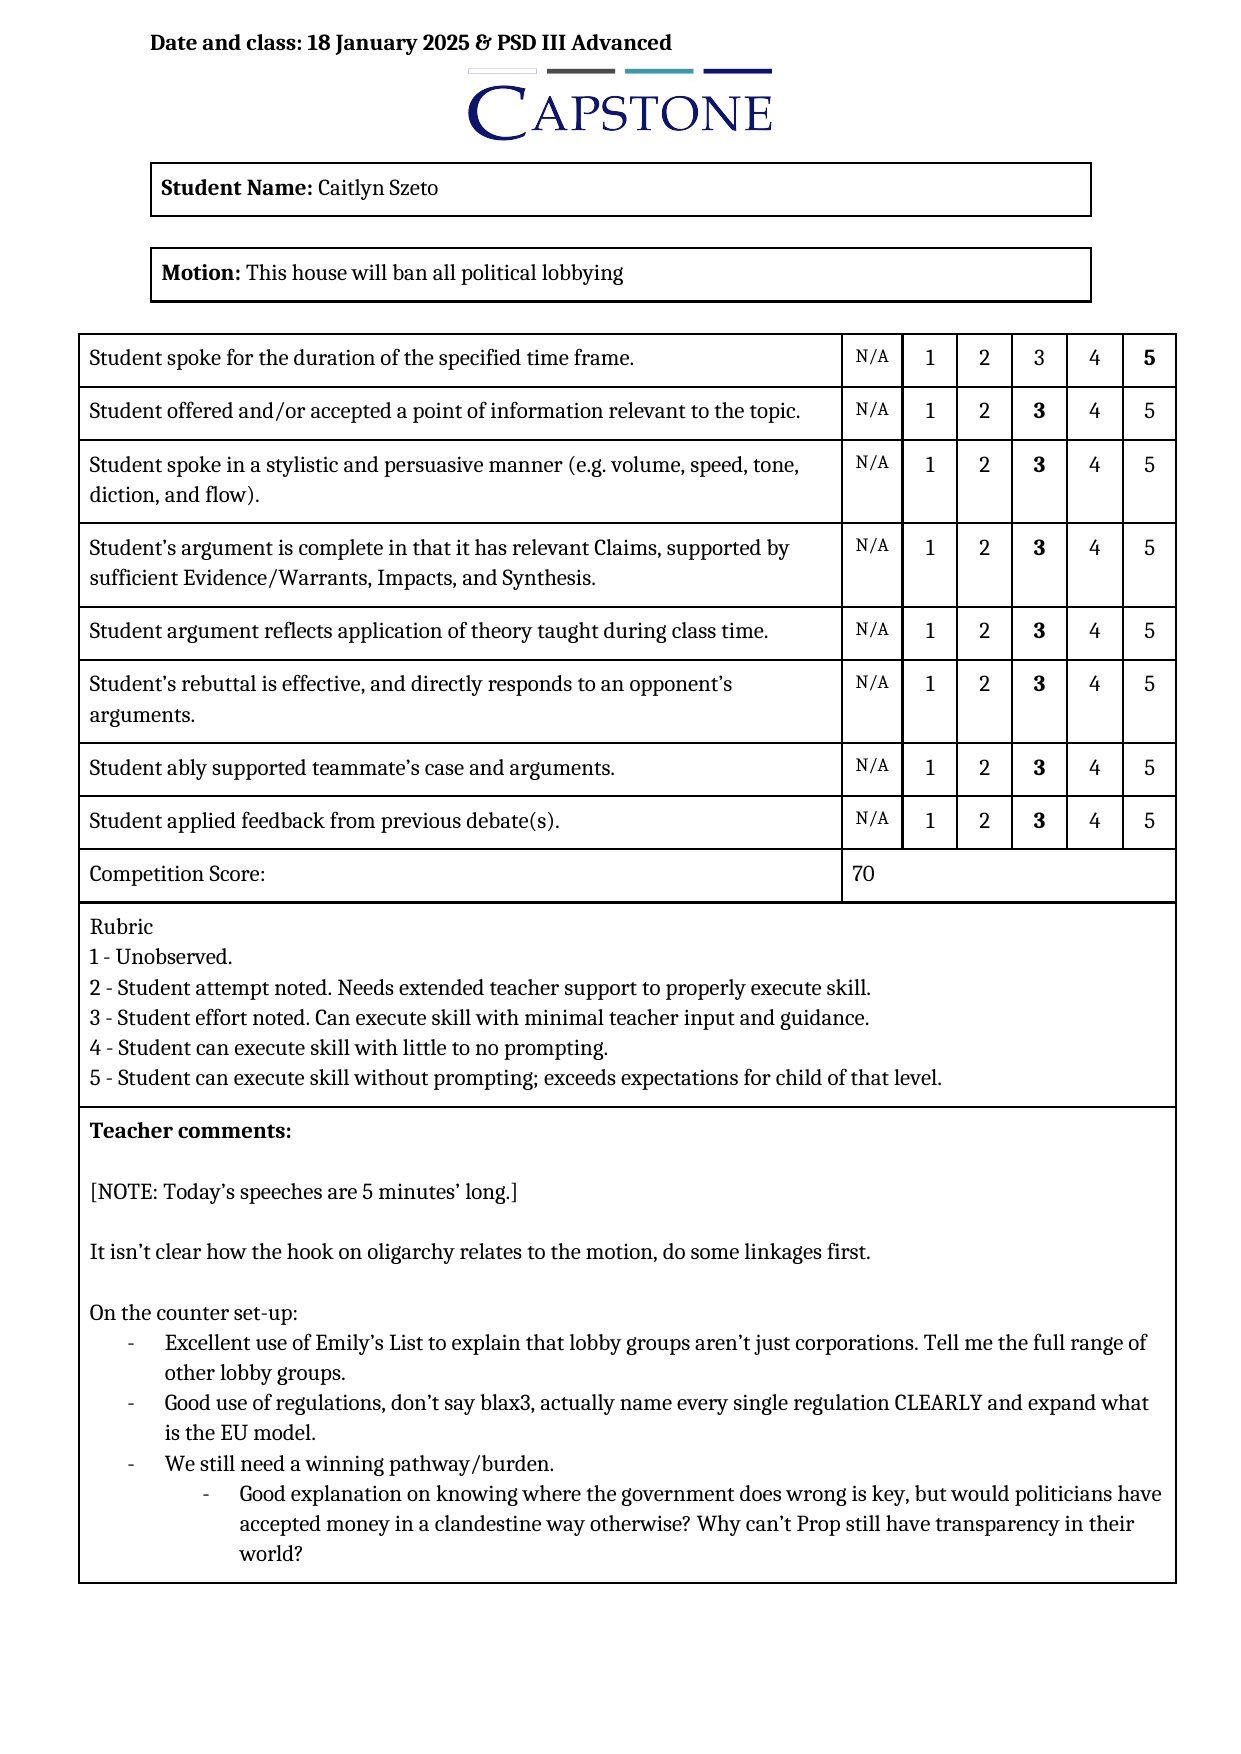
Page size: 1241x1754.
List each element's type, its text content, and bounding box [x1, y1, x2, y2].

table_cell 3 [1013, 797, 1066, 848]
table_cell N/A [843, 388, 901, 439]
table_cell 4 [1068, 744, 1122, 795]
table_cell 1 [904, 441, 956, 522]
table_cell 70 [843, 850, 1175, 901]
table_cell 1 [904, 797, 956, 848]
table_cell 2 [958, 661, 1011, 742]
table_cell 5 [1124, 524, 1175, 606]
table_cell N/A [843, 608, 901, 659]
table_cell N/A [843, 524, 901, 606]
table_header N/A [843, 335, 901, 386]
table_header 2 [958, 335, 1011, 386]
table_cell 5 [1124, 661, 1175, 742]
table_header Student spoke for the duration of the specified time frame. [80, 335, 841, 386]
table_cell 3 [1013, 661, 1066, 742]
table_header 5 [1124, 335, 1175, 386]
table_cell 4 [1068, 524, 1122, 606]
table_cell Rubric 1 - Unobserved. 2 - Student attempt noted. Needs extended teacher support to properly execute skill. 3 - Student effort noted. Can execute skill with minimal teacher input and guidance. 4 - Student can execute skill with little to no prompting. 5 - Student can execute skill without prompting; exceeds expectations for child of that level. [80, 904, 1175, 1106]
table_cell 5 [1124, 441, 1175, 522]
table_cell N/A [843, 797, 901, 848]
table_cell 3 [1013, 608, 1066, 659]
table_cell 2 [958, 797, 1011, 848]
table_header 3 [1013, 335, 1066, 386]
table_cell 2 [958, 388, 1011, 439]
table_cell Competition Score: [80, 850, 841, 901]
table_cell N/A [843, 744, 901, 795]
table_cell 5 [1124, 388, 1175, 439]
table_header 4 [1068, 335, 1122, 386]
table_header 1 [904, 335, 956, 386]
table_cell 3 [1013, 388, 1066, 439]
table_cell 1 [904, 744, 956, 795]
table_cell Student’s rebuttal is effective, and directly responds to an opponent’s arguments. [80, 661, 841, 742]
table_cell 4 [1068, 441, 1122, 522]
table_cell Student offered and/or accepted a point of information relevant to the topic. [80, 388, 841, 439]
table_cell 1 [904, 524, 956, 606]
table_cell Student applied feedback from previous debate(s). [80, 797, 841, 848]
table_cell 4 [1068, 388, 1122, 439]
table_header Student Name: Caitlyn Szeto [152, 164, 1090, 215]
table_cell 4 [1068, 661, 1122, 742]
table_cell Student spoke in a stylistic and persuasive manner (e.g. volume, speed, tone, diction, and flow). [80, 441, 841, 522]
table_cell N/A [843, 661, 901, 742]
table_cell 3 [1013, 441, 1066, 522]
table_cell 2 [958, 524, 1011, 606]
picture [460, 60, 781, 147]
table_cell 3 [1013, 524, 1066, 606]
table_cell 1 [904, 661, 956, 742]
table_cell 5 [1124, 608, 1175, 659]
table_cell Student ably supported teammate’s case and arguments. [80, 744, 841, 795]
table_cell 3 [1013, 744, 1066, 795]
table_cell 2 [958, 608, 1011, 659]
table_cell 2 [958, 441, 1011, 522]
table_header Motion: This house will ban all political lobbying [152, 249, 1090, 300]
table_cell Student’s argument is complete in that it has relevant Claims, supported by sufficient Evidence/Warrants, Impacts, and Synthesis. [80, 524, 841, 606]
table_cell 2 [958, 744, 1011, 795]
table_cell 4 [1068, 797, 1122, 848]
table_cell 5 [1124, 797, 1175, 848]
table_cell 5 [1124, 744, 1175, 795]
table_cell 1 [904, 388, 956, 439]
table_cell 4 [1068, 608, 1122, 659]
table_cell N/A [843, 441, 901, 522]
table_cell 1 [904, 608, 956, 659]
table_cell Student argument reflects application of theory taught during class time. [80, 608, 841, 659]
